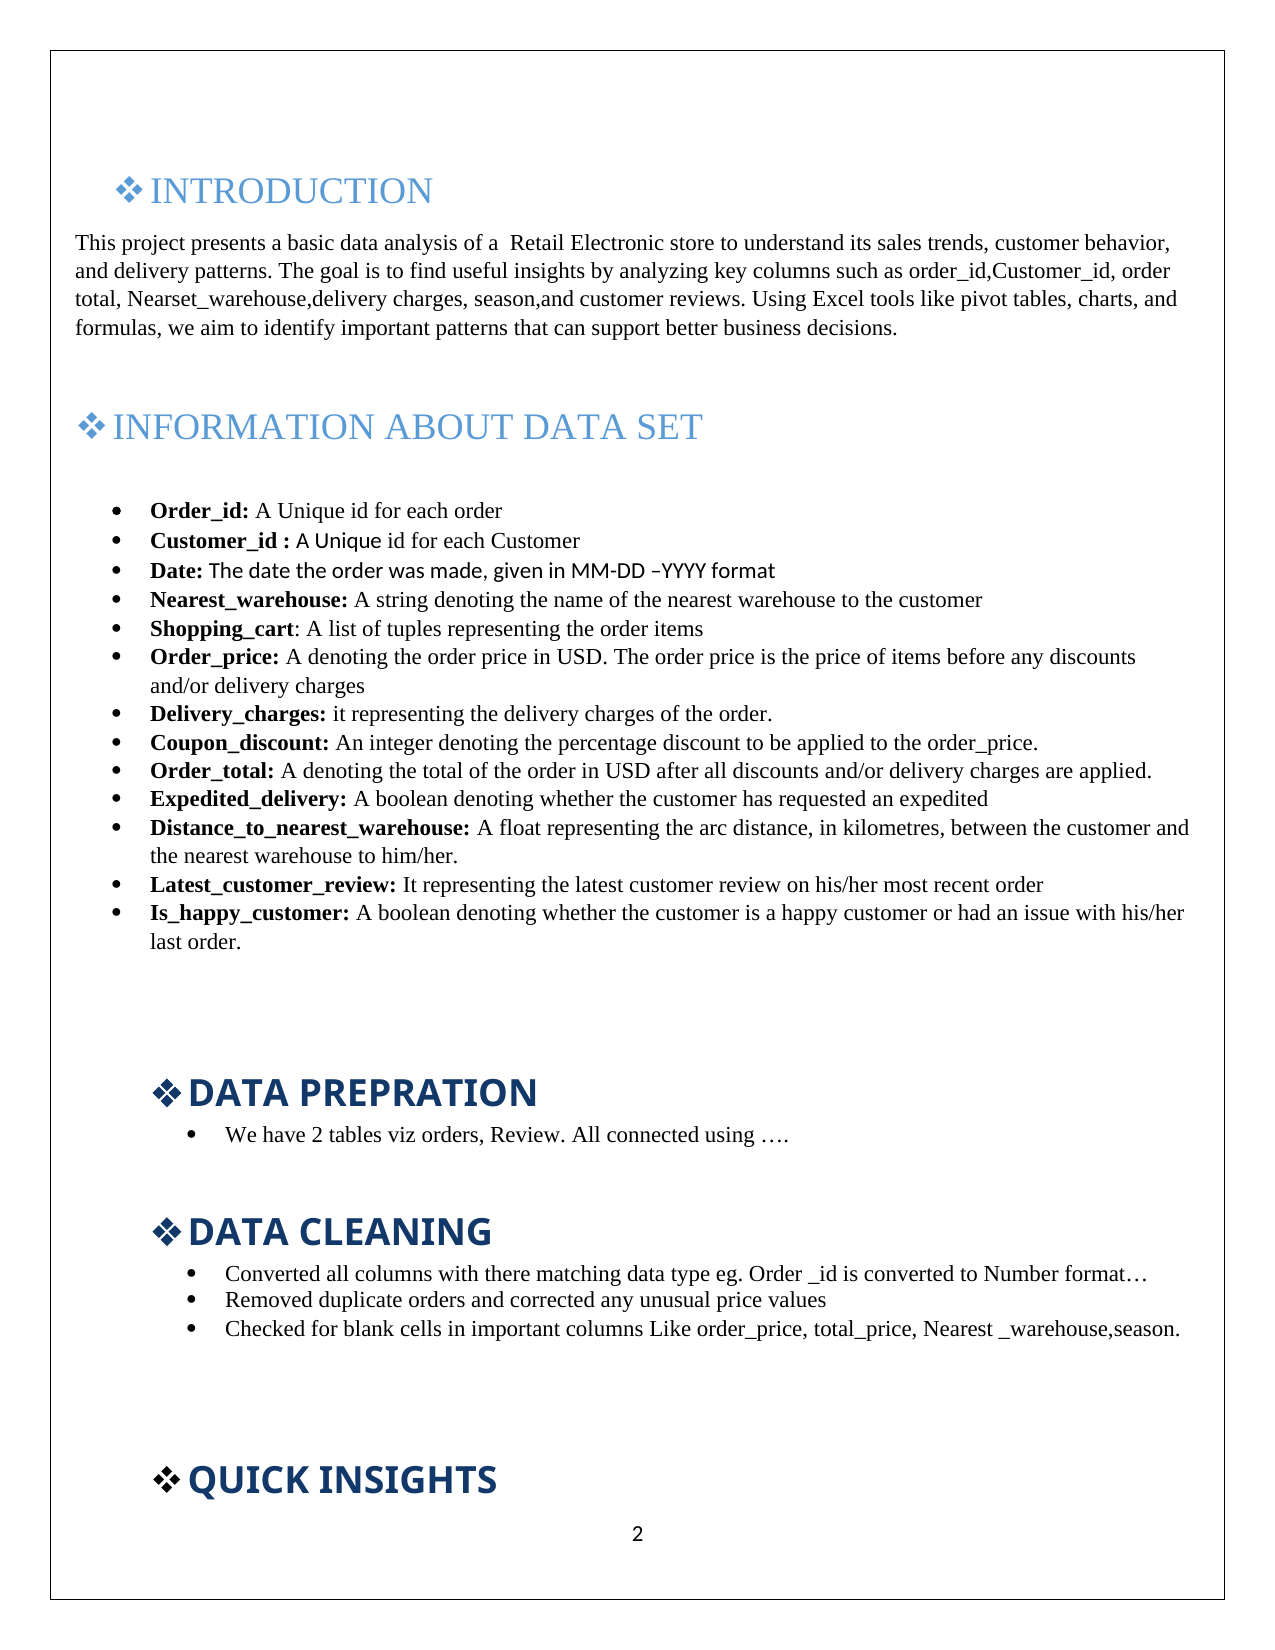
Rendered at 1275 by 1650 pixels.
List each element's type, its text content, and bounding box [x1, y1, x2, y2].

list DATA CLEANING [150, 1205, 1200, 1256]
list Customer_id : A Unique id for each Customer [112, 526, 1200, 554]
list Order_id: A Unique id for each order [112, 497, 1200, 524]
list Nearest_warehouse: A string denoting the name of the nearest warehouse to the customer [112, 586, 1200, 613]
list Checked for blank cells in important columns Like order_price, total_price, Nearest _warehouse,season. [187, 1315, 1200, 1341]
list Date: The date the order was made, given in MM-DD –YYYY format [112, 556, 1200, 584]
list Order_total: A denoting the total of the order in USD after all discounts and/or delivery charges are applied. [112, 757, 1200, 783]
list QUICK INSIGHTS [150, 1454, 1200, 1505]
text This project presents a basic data analysis of a Retail Electronic store to understand its sales trends, customer behavior, and delivery patterns. The goal is to find useful insights by analyzing key columns such as order_id,Customer_id, order total, Nearset_warehouse,delivery charges, season,and customer reviews. Using Excel tools like pivot tables, charts, and formulas, we aim to identify important patterns that can support better business decisions. [75, 228, 1200, 340]
list Latest_customer_review: It representing the latest customer review on his/her most recent order [112, 871, 1200, 897]
list Distance_to_nearest_warehouse: A float representing the arc distance, in kilometres, between the customer and the nearest warehouse to him/her. [112, 814, 1200, 869]
subtitle INFORMATION ABOUT DATA SET [75, 404, 1200, 447]
list Converted all columns with there matching data type eg. Order _id is converted to Number format… [187, 1260, 1200, 1286]
list Removed duplicate orders and corrected any unusual price values [187, 1286, 1200, 1313]
list We have 2 tables viz orders, Review. All connected using …. [187, 1121, 1200, 1148]
list Expedited_delivery: A boolean denoting whether the customer has requested an expedited [112, 786, 1200, 812]
list INTRODUCTION [112, 169, 1200, 212]
list Shopping_cart: A list of tuples representing the order items [112, 615, 1200, 641]
list Order_price: A denoting the order price in USD. The order price is the price of items before any discounts and/or delivery charges [112, 643, 1200, 698]
list Coupon_discount: An integer denoting the percentage discount to be applied to the order_price. [112, 729, 1200, 755]
list Is_happy_customer: A boolean denoting whether the customer is a happy customer or had an issue with his/her last order. [112, 899, 1200, 954]
list Delivery_charges: it representing the delivery charges of the order. [112, 700, 1200, 727]
list DATA PREPRATION [150, 1066, 1200, 1117]
